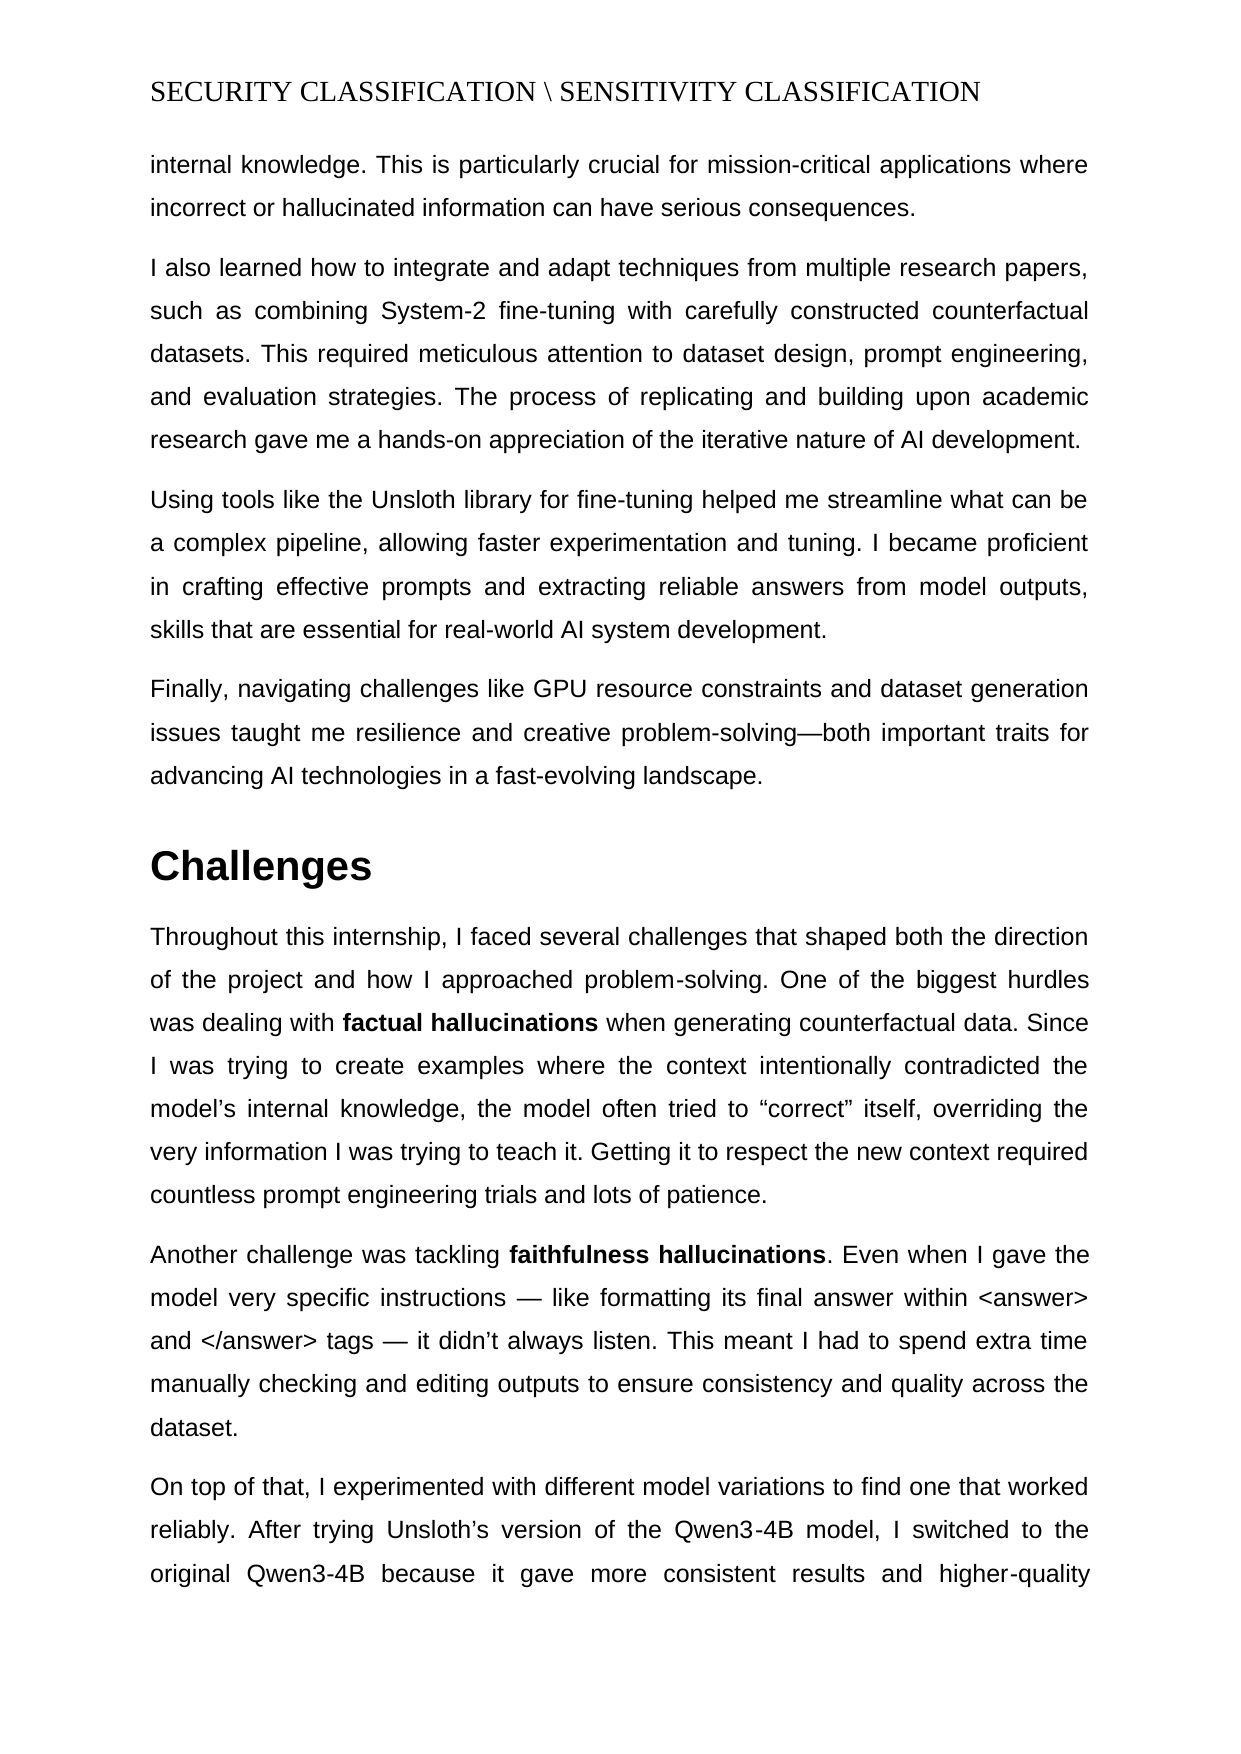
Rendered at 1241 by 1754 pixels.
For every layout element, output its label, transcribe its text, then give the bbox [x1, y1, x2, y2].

text Throughout this internship, I faced several challenges that shaped both the direction of the project and how I approached problem-solving. One of the biggest hurdles was dealing with factual hallucinations when generating counterfactual data. Since I was trying to create examples where the context intentionally contradicted the model’s internal knowledge, the model often tried to “correct” itself, overriding the very information I was trying to teach it. Getting it to respect the new context required countless prompt engineering trials and lots of patience. [150, 921, 1090, 1209]
subtitle Challenges [150, 841, 1090, 889]
text Using tools like the Unsloth library for fine-tuning helped me streamline what can be a complex pipeline, allowing faster experimentation and tuning. I became proficient in crafting effective prompts and extracting reliable answers from model outputs, skills that are essential for real-world AI system development. [150, 485, 1090, 643]
text I also learned how to integrate and adapt techniques from multiple research papers, such as combining System-2 fine-tuning with carefully constructed counterfactual datasets. This required meticulous attention to dataset design, prompt engineering, and evaluation strategies. The process of replicating and building upon academic research gave me a hands-on appreciation of the iterative nature of AI development. [150, 253, 1090, 454]
text Another challenge was tackling faithfulness hallucinations. Even when I gave the model very specific instructions — like formatting its final answer within <answer> and </answer> tags — it didn’t always listen. This meant I had to spend extra time manually checking and editing outputs to ensure consistency and quality across the dataset. [150, 1240, 1090, 1441]
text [150, 1472, 1090, 1587]
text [150, 150, 1090, 222]
text Finally, navigating challenges like GPU resource constraints and dataset generation issues taught me resilience and creative problem-solving—both important traits for advancing AI technologies in a fast-evolving landscape. [150, 674, 1090, 789]
